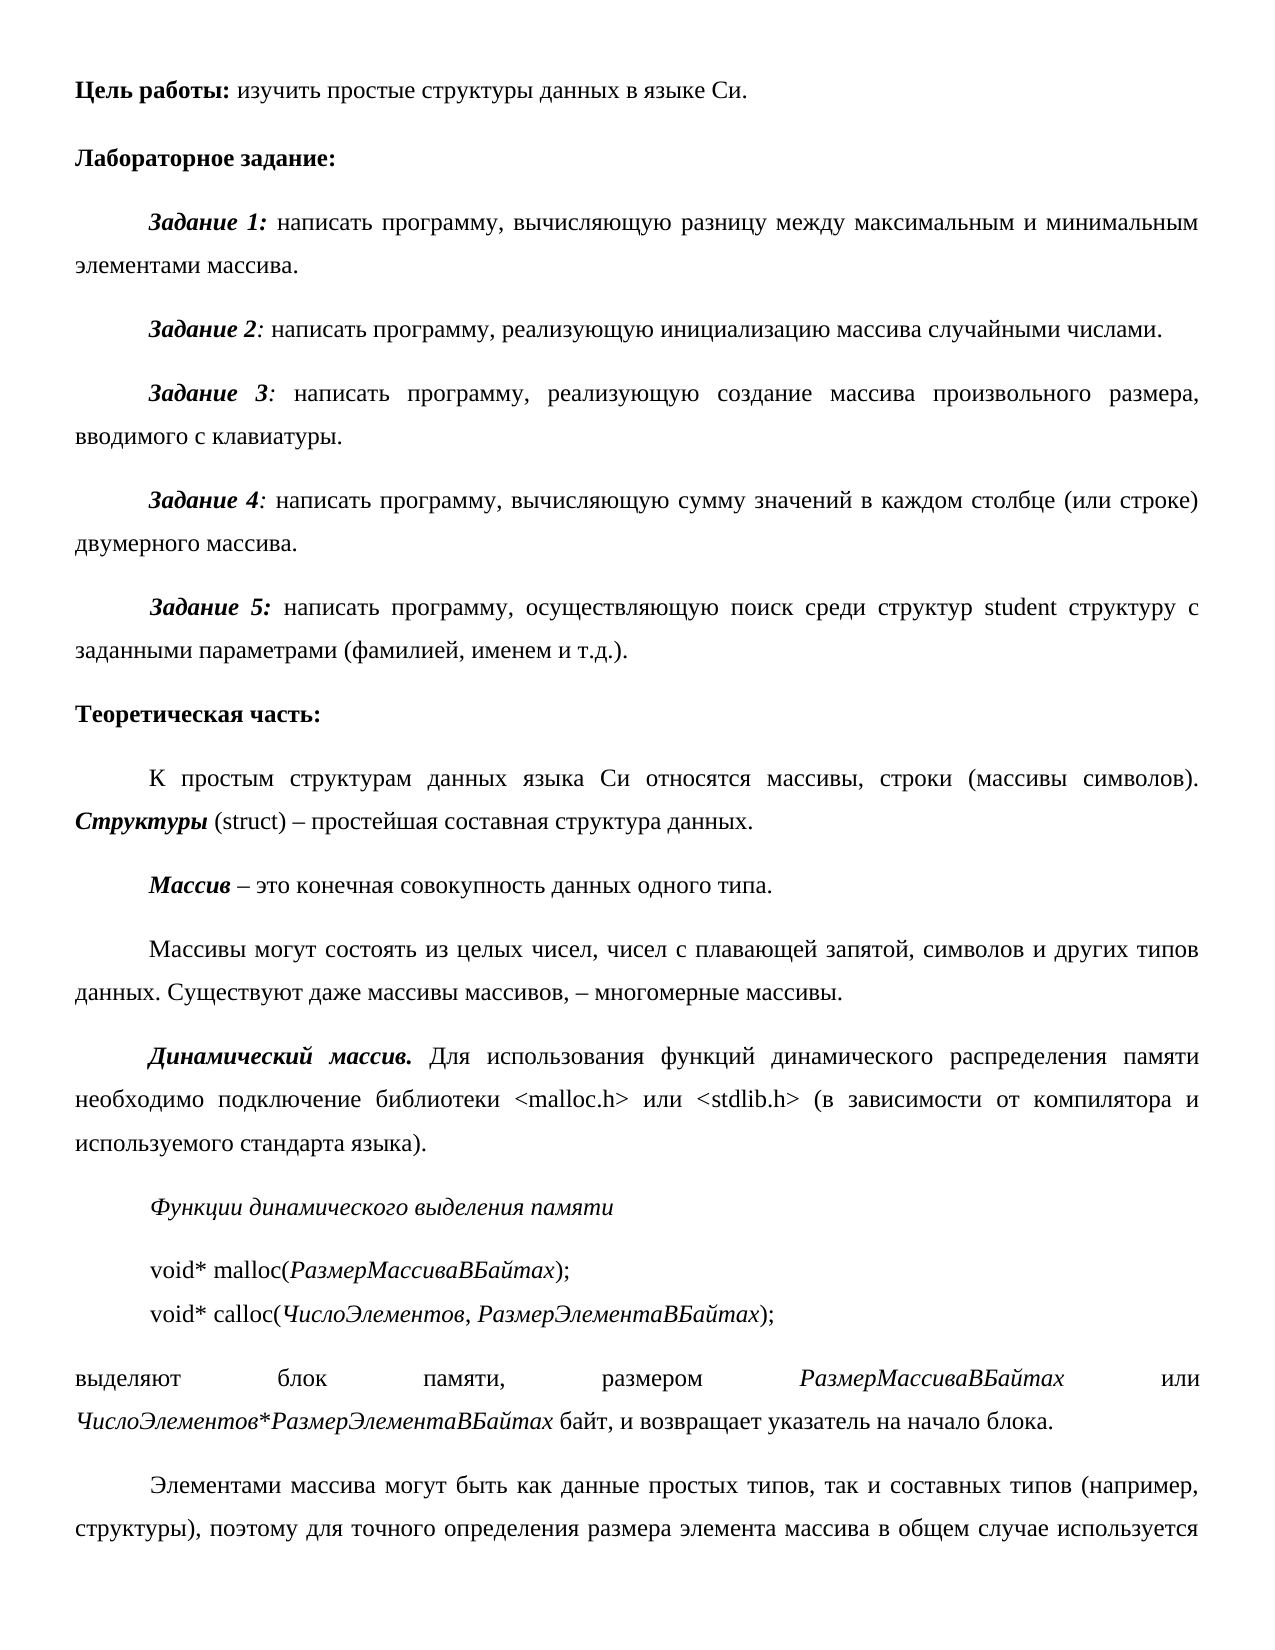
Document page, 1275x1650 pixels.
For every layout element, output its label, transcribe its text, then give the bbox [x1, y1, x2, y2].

text Динамический массив. Для использования функций динамического распределения памяти необходимо подключение библиотеки <malloc.h> или <stdlib.h> (в зависимости от компилятора и используемого стандарта языка). [75, 1041, 1200, 1156]
text Функции динамического выделения памяти [75, 1192, 1200, 1220]
text Задание 5: написать программу, осуществляющую поиск среди структур student структуру с заданными параметрами (фамилией, именем и т.д.). [75, 592, 1200, 664]
text Задание 3: написать программу, реализующую создание массива произвольного размера, вводимого с клавиатуры. [75, 378, 1200, 450]
subtitle Цель работы: изучить простые структуры данных в языке Си. [75, 75, 1200, 104]
text Лабораторное задание: [75, 143, 1200, 172]
text Задание 2: написать программу, реализующую инициализацию массива случайными числами. [75, 314, 1200, 343]
text void* malloc(РазмерМассиваВБайтах); void* calloc(ЧислоЭлементов, РазмерЭлементаВБайтах); [75, 1256, 1200, 1327]
text Массивы могут состоять из целых чисел, чисел с плавающей запятой, символов и других типов данных. Существуют даже массивы массивов, – многомерные массивы. [75, 934, 1200, 1006]
text Массив – это конечная совокупность данных одного типа. [75, 870, 1200, 899]
text Задание 4: написать программу, вычисляющую сумму значений в каждом столбце (или строке) двумерного массива. [75, 485, 1200, 557]
text Задание 1: написать программу, вычисляющую разницу между максимальным и минимальным элементами массива. [75, 207, 1200, 279]
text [75, 1470, 1200, 1542]
text К простым структурам данных языка Си относятся массивы, строки (массивы символов). Структуры (struct) – простейшая составная структура данных. [75, 763, 1200, 835]
text выделяют блок памяти, размером РазмерМассиваВБайтах или ЧислоЭлементов*РазмерЭлементаВБайтах байт, и возвращает указатель на начало блока. [75, 1363, 1200, 1434]
text Теоретическая часть: [75, 699, 1200, 728]
